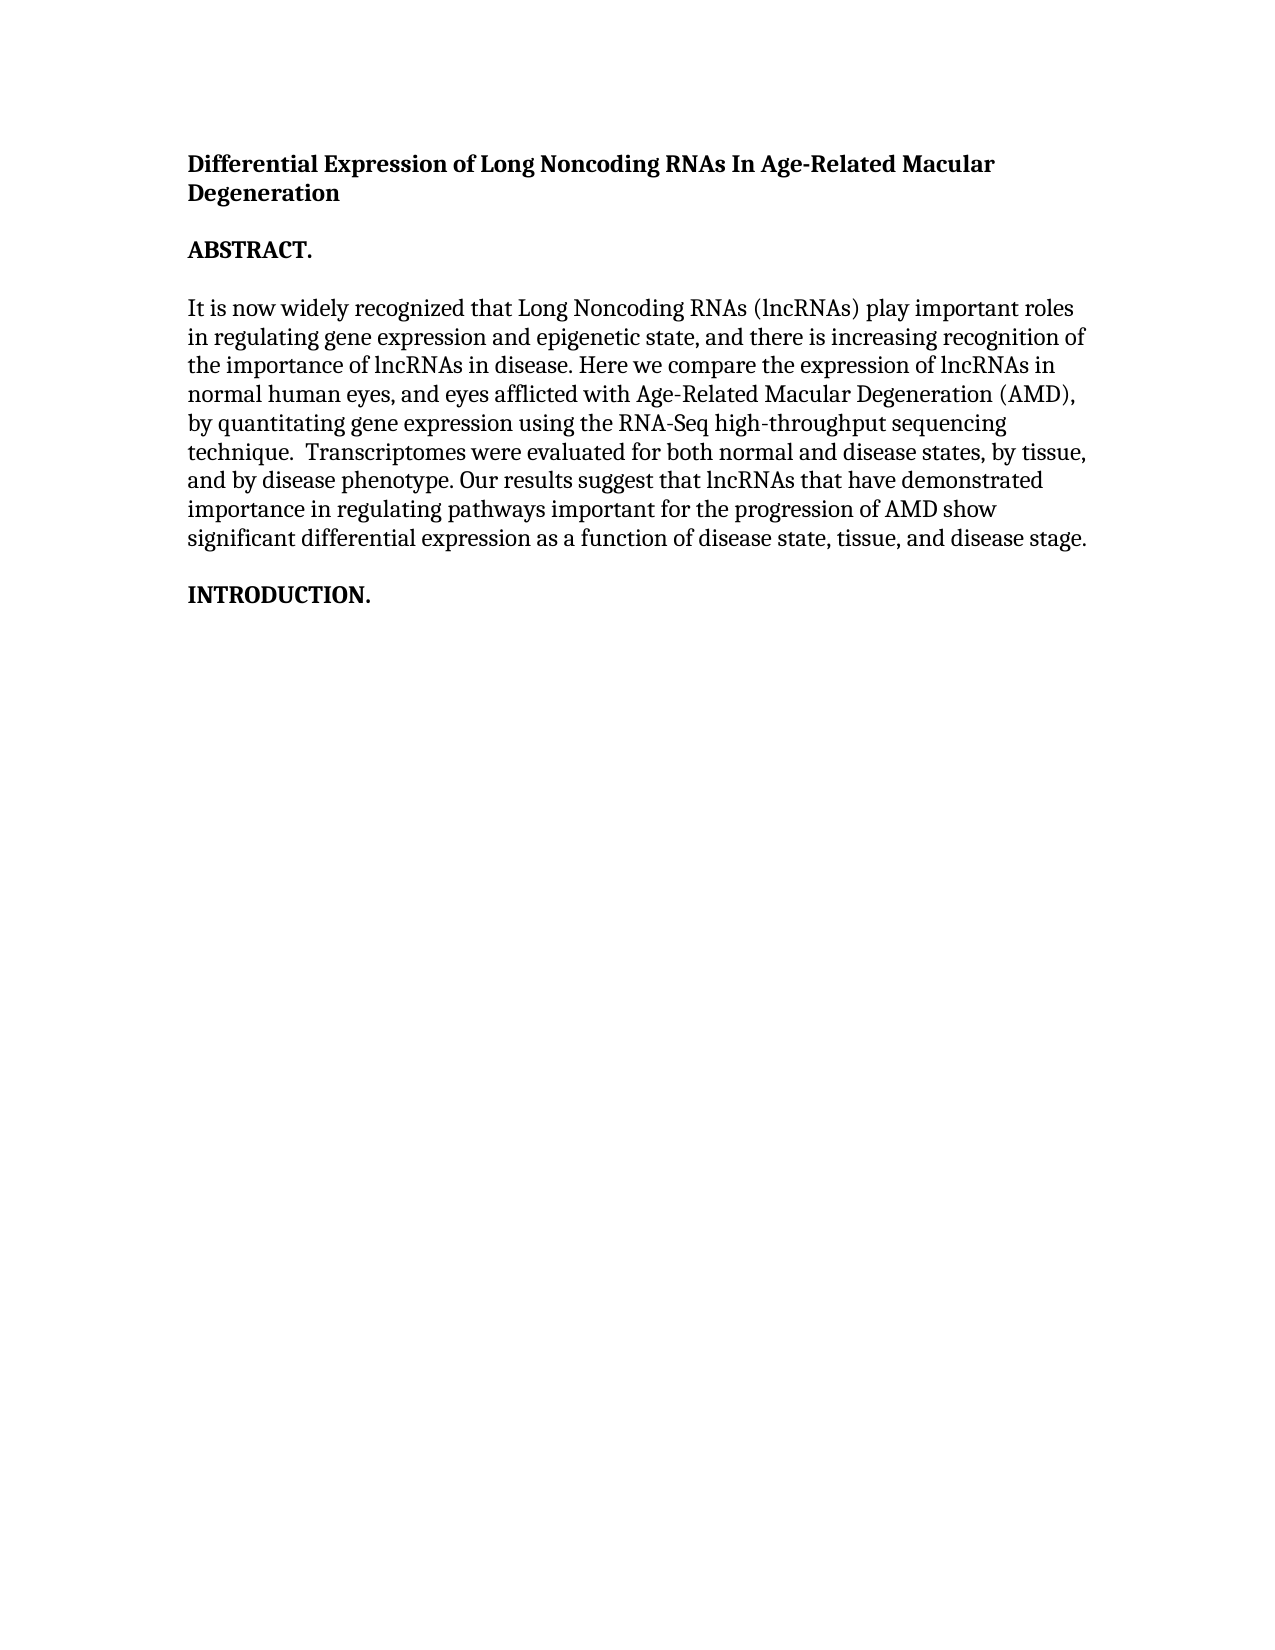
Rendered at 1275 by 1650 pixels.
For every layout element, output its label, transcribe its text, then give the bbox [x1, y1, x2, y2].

text ABSTRACT. [187, 236, 1087, 265]
text INTRODUCTION. [187, 581, 1087, 610]
text It is now widely recognized that Long Noncoding RNAs (lncRNAs) play important roles in regulating gene expression and epigenetic state, and there is increasing recognition of the importance of lncRNAs in disease. Here we compare the expression of lncRNAs in normal human eyes, and eyes afflicted with Age-Related Macular Degeneration (AMD), by quantitating gene expression using the RNA-Seq high-throughput sequencing technique. Transcriptomes were evaluated for both normal and disease states, by tissue, and by disease phenotype. Our results suggest that lncRNAs that have demonstrated importance in regulating pathways important for the progression of AMD show significant differential expression as a function of disease state, tissue, and disease stage. [187, 294, 1087, 552]
text Differential Expression of Long Noncoding RNAs In Age-Related Macular Degeneration [187, 150, 1087, 207]
